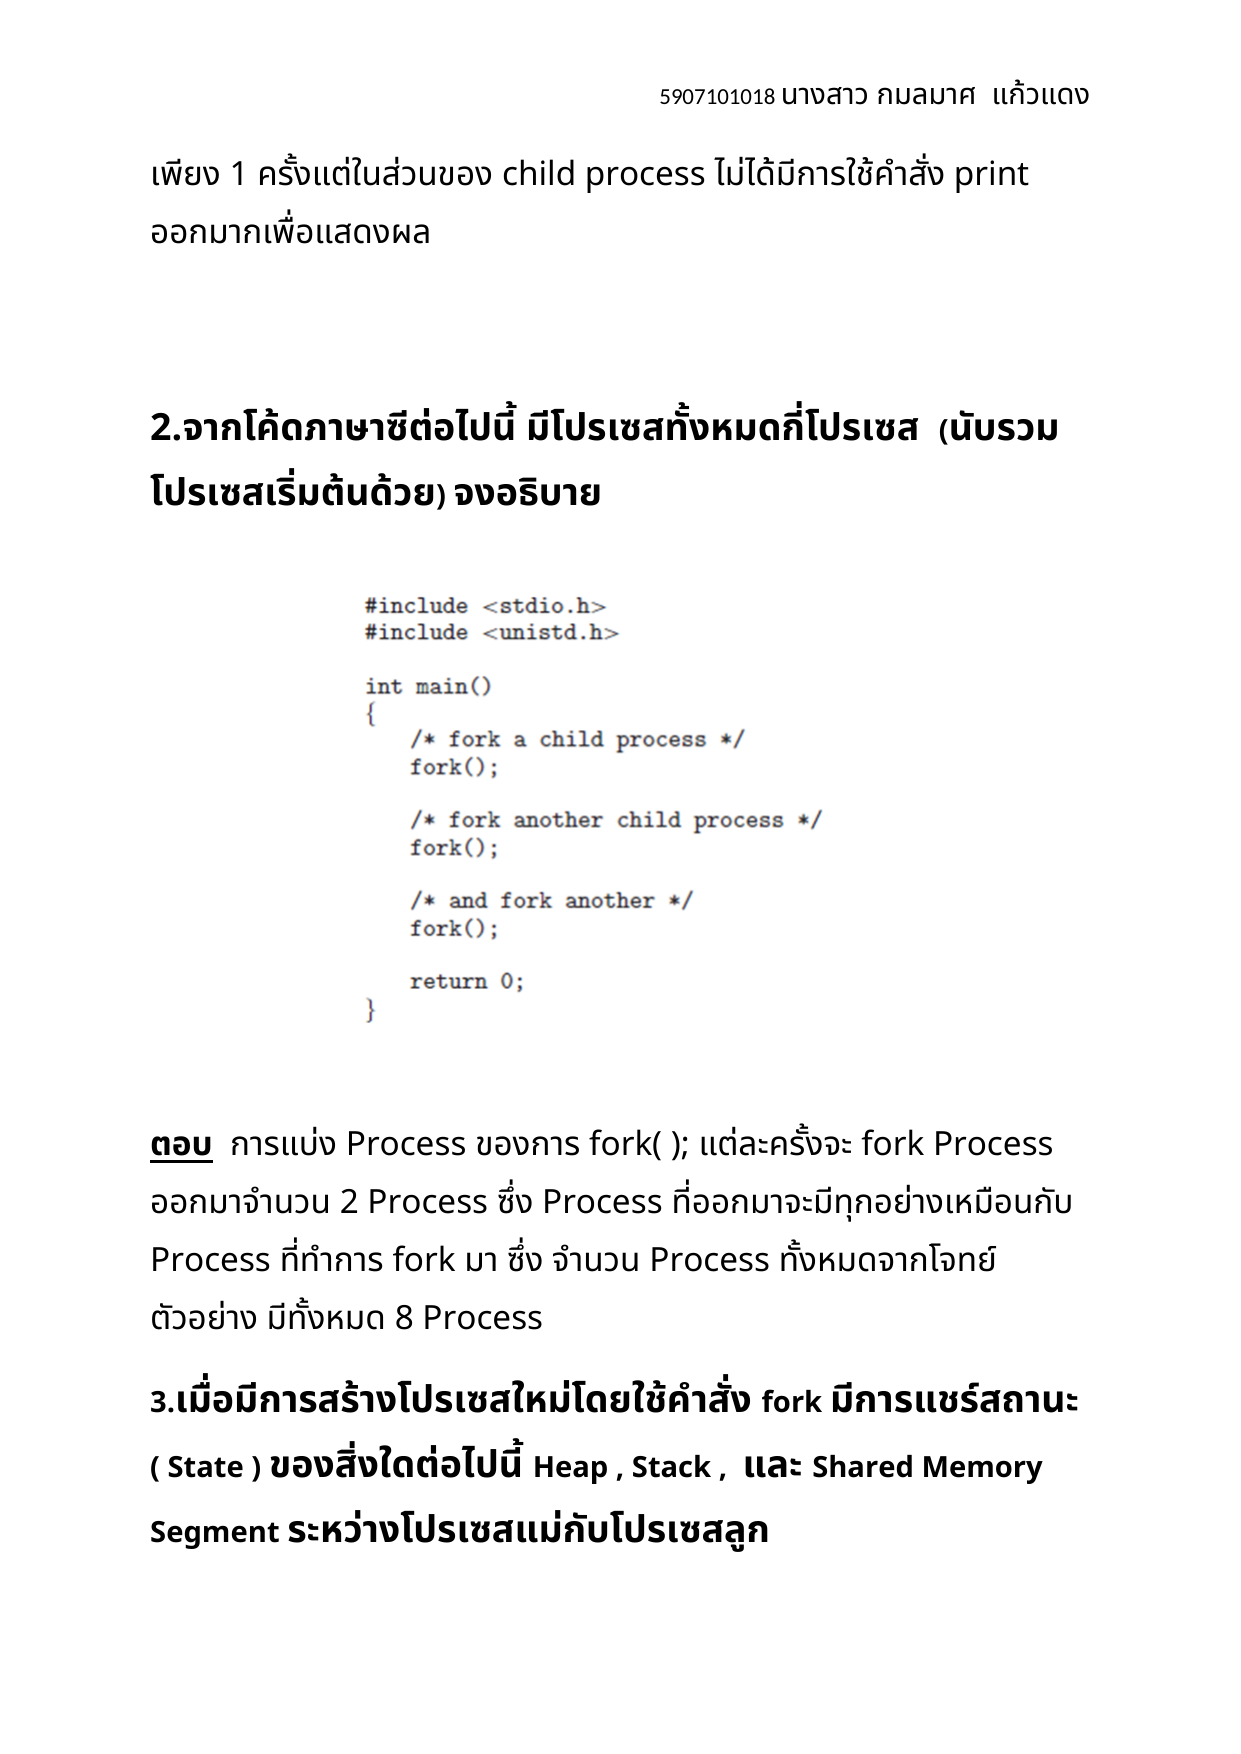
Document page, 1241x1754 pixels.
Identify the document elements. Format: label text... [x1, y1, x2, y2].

text ตอบ การแบ่ง Process ของการ fork( ); แต่ละครั้งจะ fork Process ออกมาจำนวน 2 Process ซึ่ง Process ที่ออกมาจะมีทุกอย่างเหมือนกับ Process ที่ทำการ fork มา ซึ่ง จำนวน Process ทั้งหมดจากโจทย์ตัวอย่าง มีทั้งหมด 8 Process [150, 1119, 1090, 1344]
text 2.จากโค้ดภาษาซีต่อไปนี้ มีโปรเซสทั้งหมดกี่โปรเซส (นับรวมโปรเซสเริ่มต้นด้วย) จงอธิบาย [150, 400, 1090, 522]
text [150, 150, 1090, 258]
text 3.เมื่อมีการสร้างโปรเซสใหม่โดยใช้คำสั่ง fork มีการแชร์สถานะ ( State ) ของสิ่งใดต่อไปนี้ Heap , Stack , และ Shared Memory Segment ระหว่างโปรเซสแม่กับโปรเซสลูก [150, 1373, 1090, 1560]
picture [325, 572, 855, 1038]
